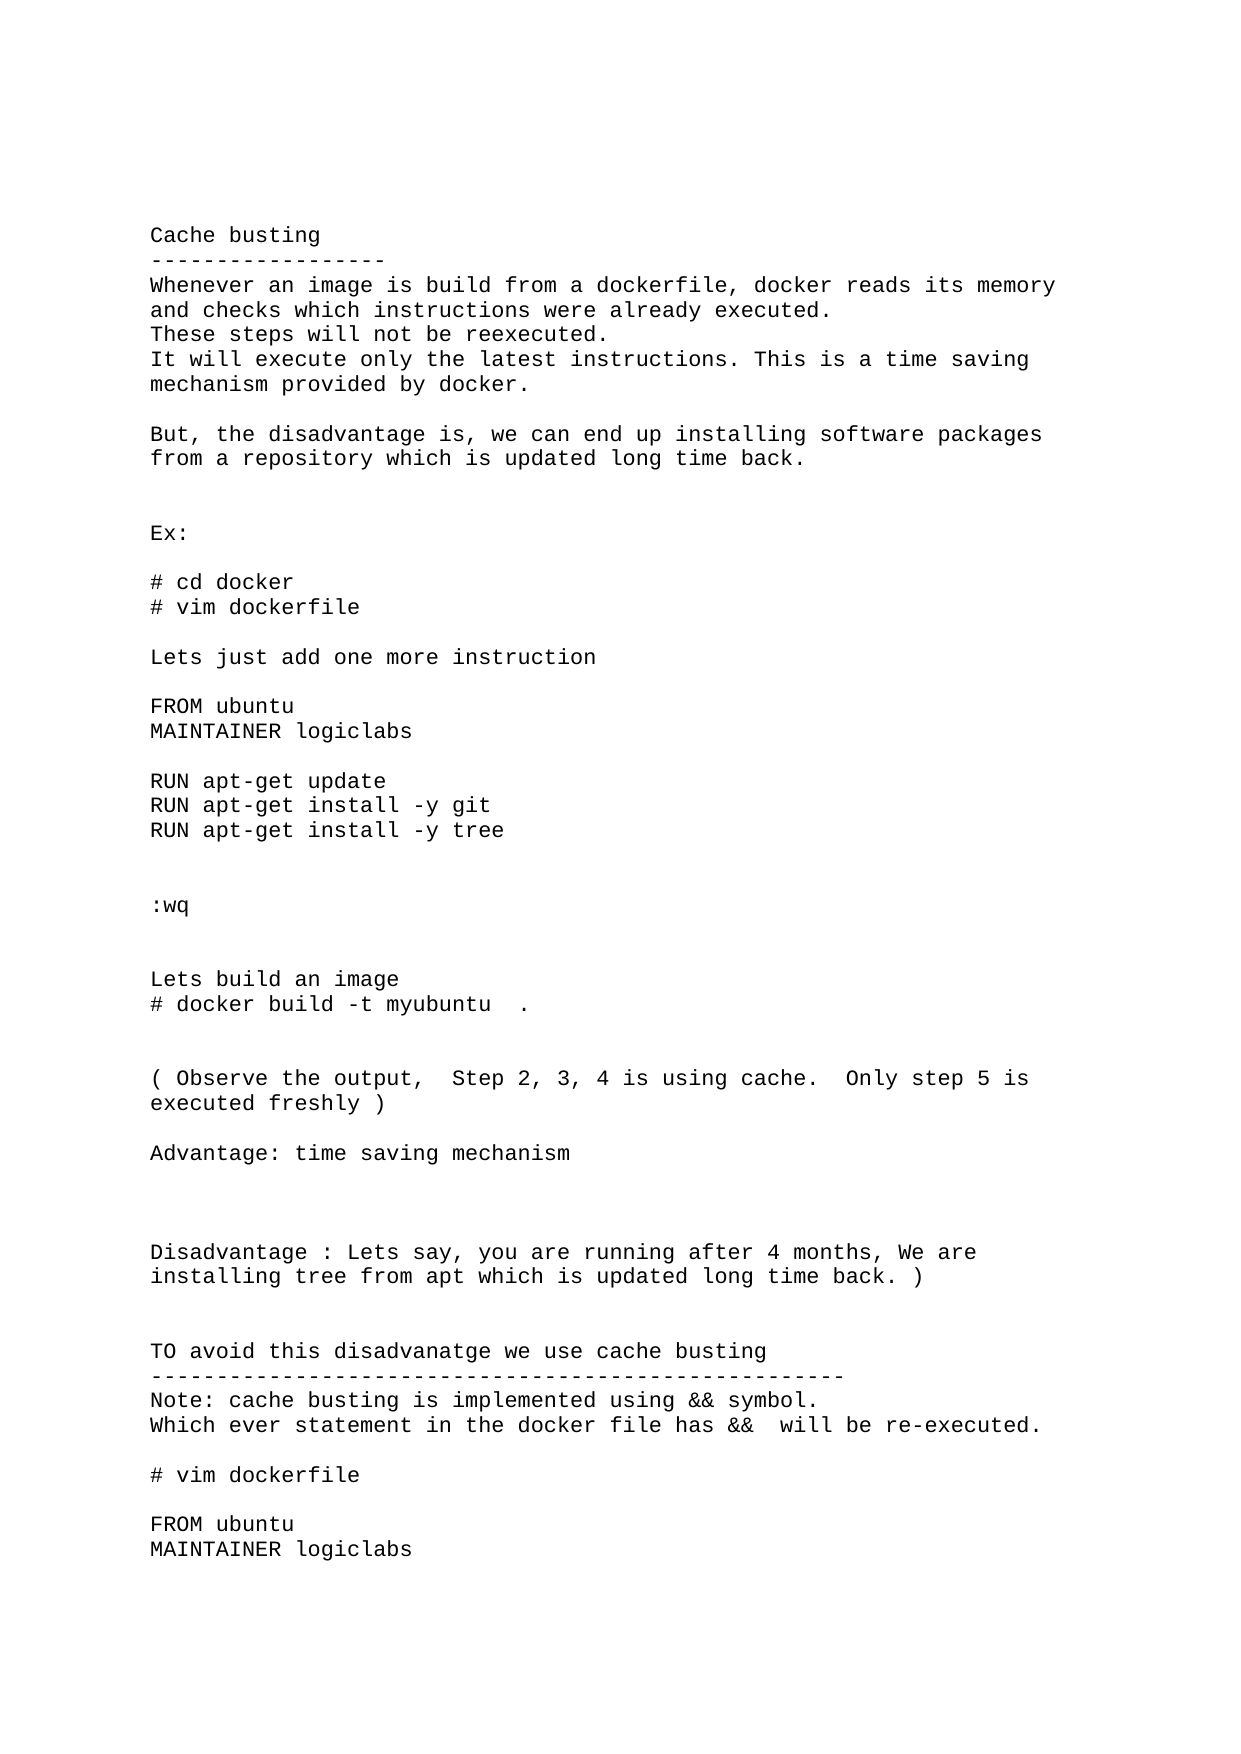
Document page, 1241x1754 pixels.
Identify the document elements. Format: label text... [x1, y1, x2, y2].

text Lets just add one more instruction [150, 646, 1090, 671]
text # vim dockerfile [150, 596, 1090, 621]
text Advantage: time saving mechanism [150, 1142, 1090, 1166]
text It will execute only the latest instructions. This is a time saving mechanism provided by docker. [150, 348, 1090, 398]
text Note: cache busting is implemented using && symbol. [150, 1389, 1090, 1414]
text But, the disadvantage is, we can end up installing software packages from a repository which is updated long time back. [150, 423, 1090, 472]
text TO avoid this disadvanatge we use cache busting [150, 1340, 1090, 1365]
text RUN apt-get install -y git [150, 794, 1090, 819]
text Cache busting [150, 224, 1090, 249]
text Which ever statement in the docker file has && will be re-executed. [150, 1414, 1090, 1439]
text Lets build an image [150, 968, 1090, 993]
text ----------------------------------------------------- [150, 1365, 1090, 1389]
text Disadvantage : Lets say, you are running after 4 months, We are installing tree from apt which is updated long time back. ) [150, 1241, 1090, 1290]
text FROM ubuntu [150, 1513, 1090, 1538]
text # cd docker [150, 571, 1090, 596]
text Whenever an image is build from a dockerfile, docker reads its memory and checks which instructions were already executed. [150, 274, 1090, 323]
text RUN apt-get install -y tree [150, 819, 1090, 844]
text MAINTAINER logiclabs [150, 1538, 1090, 1563]
text FROM ubuntu [150, 695, 1090, 720]
text MAINTAINER logiclabs [150, 720, 1090, 745]
text # docker build -t myubuntu . [150, 993, 1090, 1018]
text These steps will not be reexecuted. [150, 323, 1090, 348]
text # vim dockerfile [150, 1464, 1090, 1489]
text ( Observe the output, Step 2, 3, 4 is using cache. Only step 5 is executed freshly ) [150, 1067, 1090, 1117]
text Ex: [150, 522, 1090, 547]
text :wq [150, 894, 1090, 918]
text ------------------ [150, 249, 1090, 274]
text RUN apt-get update [150, 770, 1090, 794]
